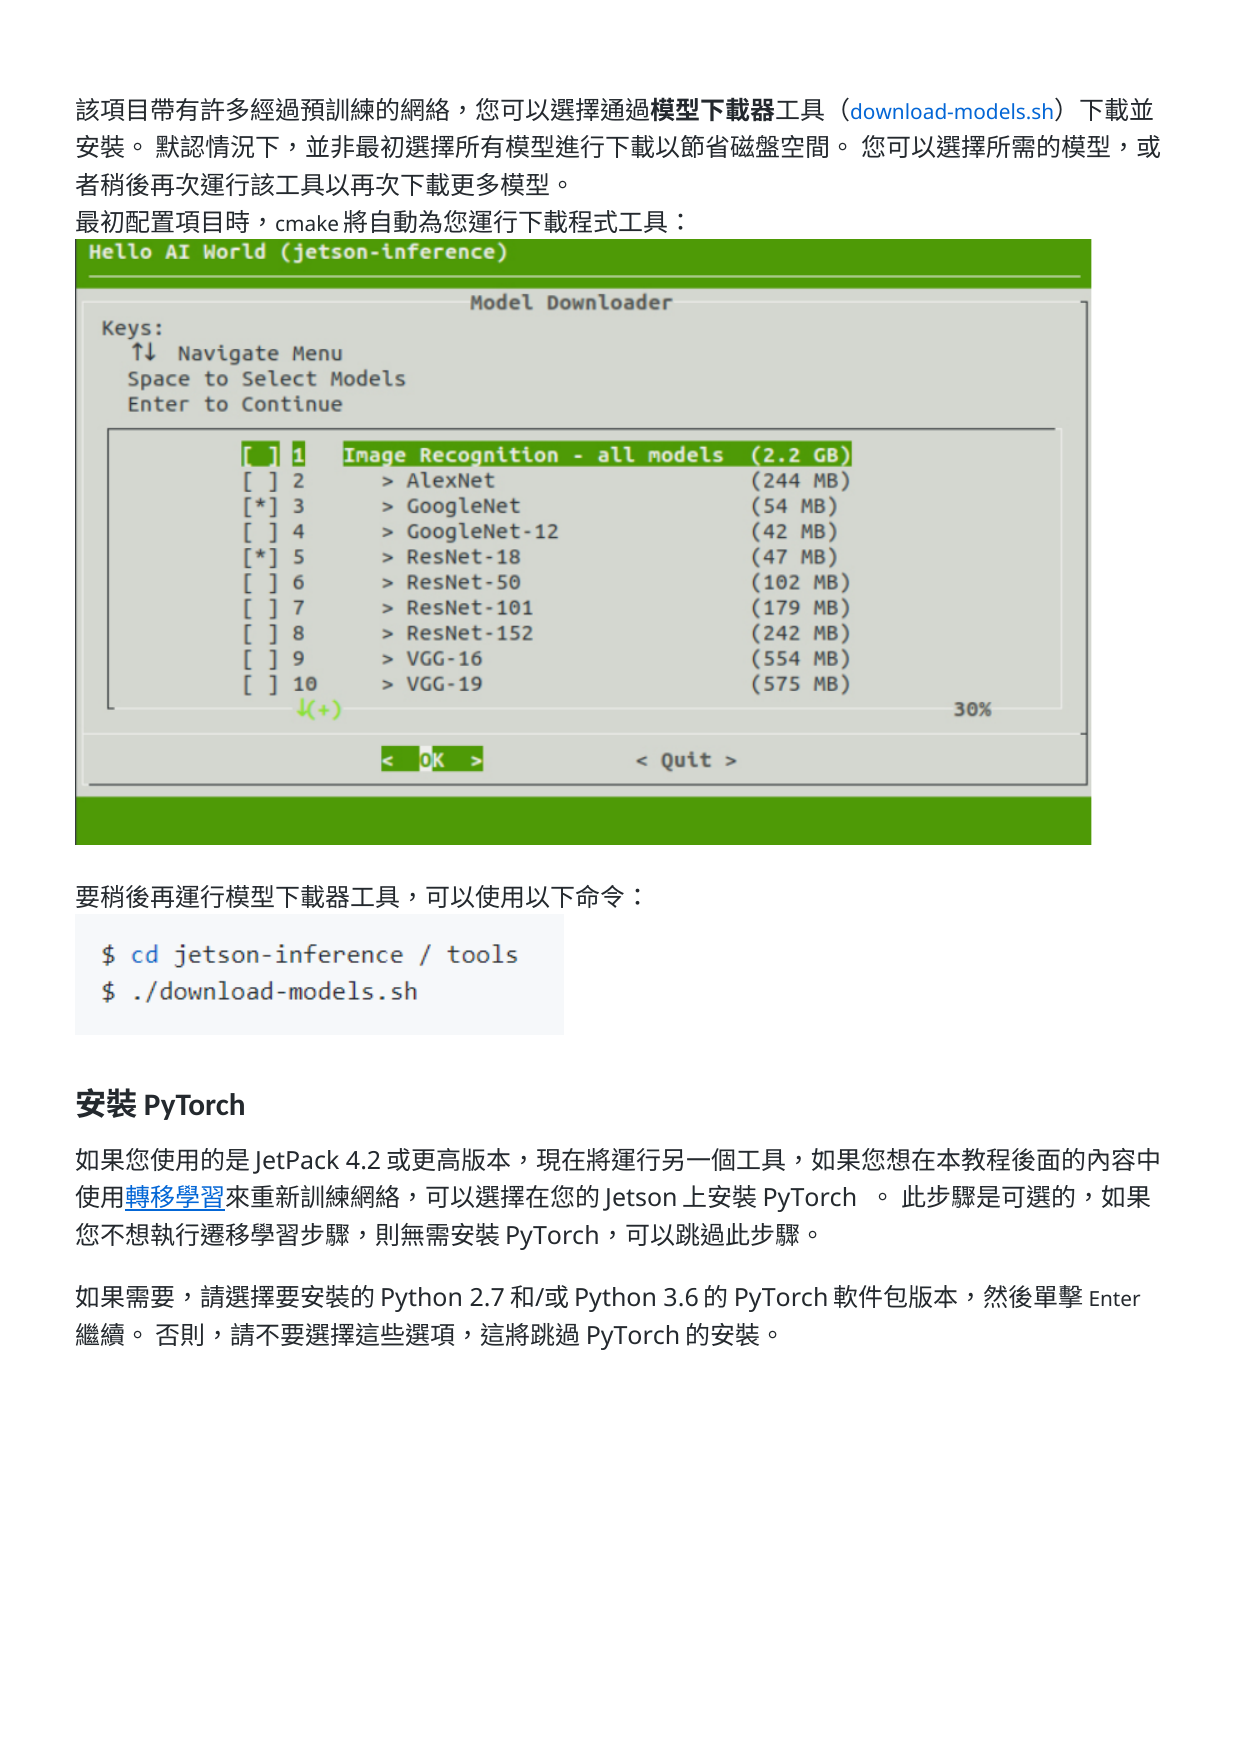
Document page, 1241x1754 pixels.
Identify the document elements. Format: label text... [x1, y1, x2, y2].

text 如果需要，請選擇要安裝的Python 2.7和/或Python 3.6的PyTorch軟件包版本，然後單擊Enter繼續。 否則，請不要選擇這些選項，這將跳過PyTorch的安裝。 [75, 1277, 1165, 1352]
text 如果您使用的是JetPack 4.2或更高版本，現在將運行另一個工具，如果您想在本教程後面的內容中使用轉移學習來重新訓練網絡，可以選擇在您的Jetson上安裝PyTorch 。 此步驟是可選的，如果您不想執行遷移學習步驟，則無需安裝PyTorch，可以跳過此步驟。 [75, 1139, 1165, 1252]
text 要稍後再運行模型下載器工具，可以使用以下命令： [75, 877, 1165, 914]
picture [75, 914, 564, 1035]
text 安裝PyTorch [75, 1064, 1165, 1139]
text 該項目帶有許多經過預訓練的網絡，您可以選擇通過模型下載器工具（download-models.sh）下載並安裝。 默認情況下，並非最初選擇所有模型進行下載以節省磁盤空間。 您可以選擇所需的模型，或者稍後再次運行該工具以再次下載更多模型。 [75, 89, 1165, 202]
picture [75, 239, 1092, 845]
text 最初配置項目時，cmake將自動為您運行下載程式工具： [75, 202, 1165, 239]
